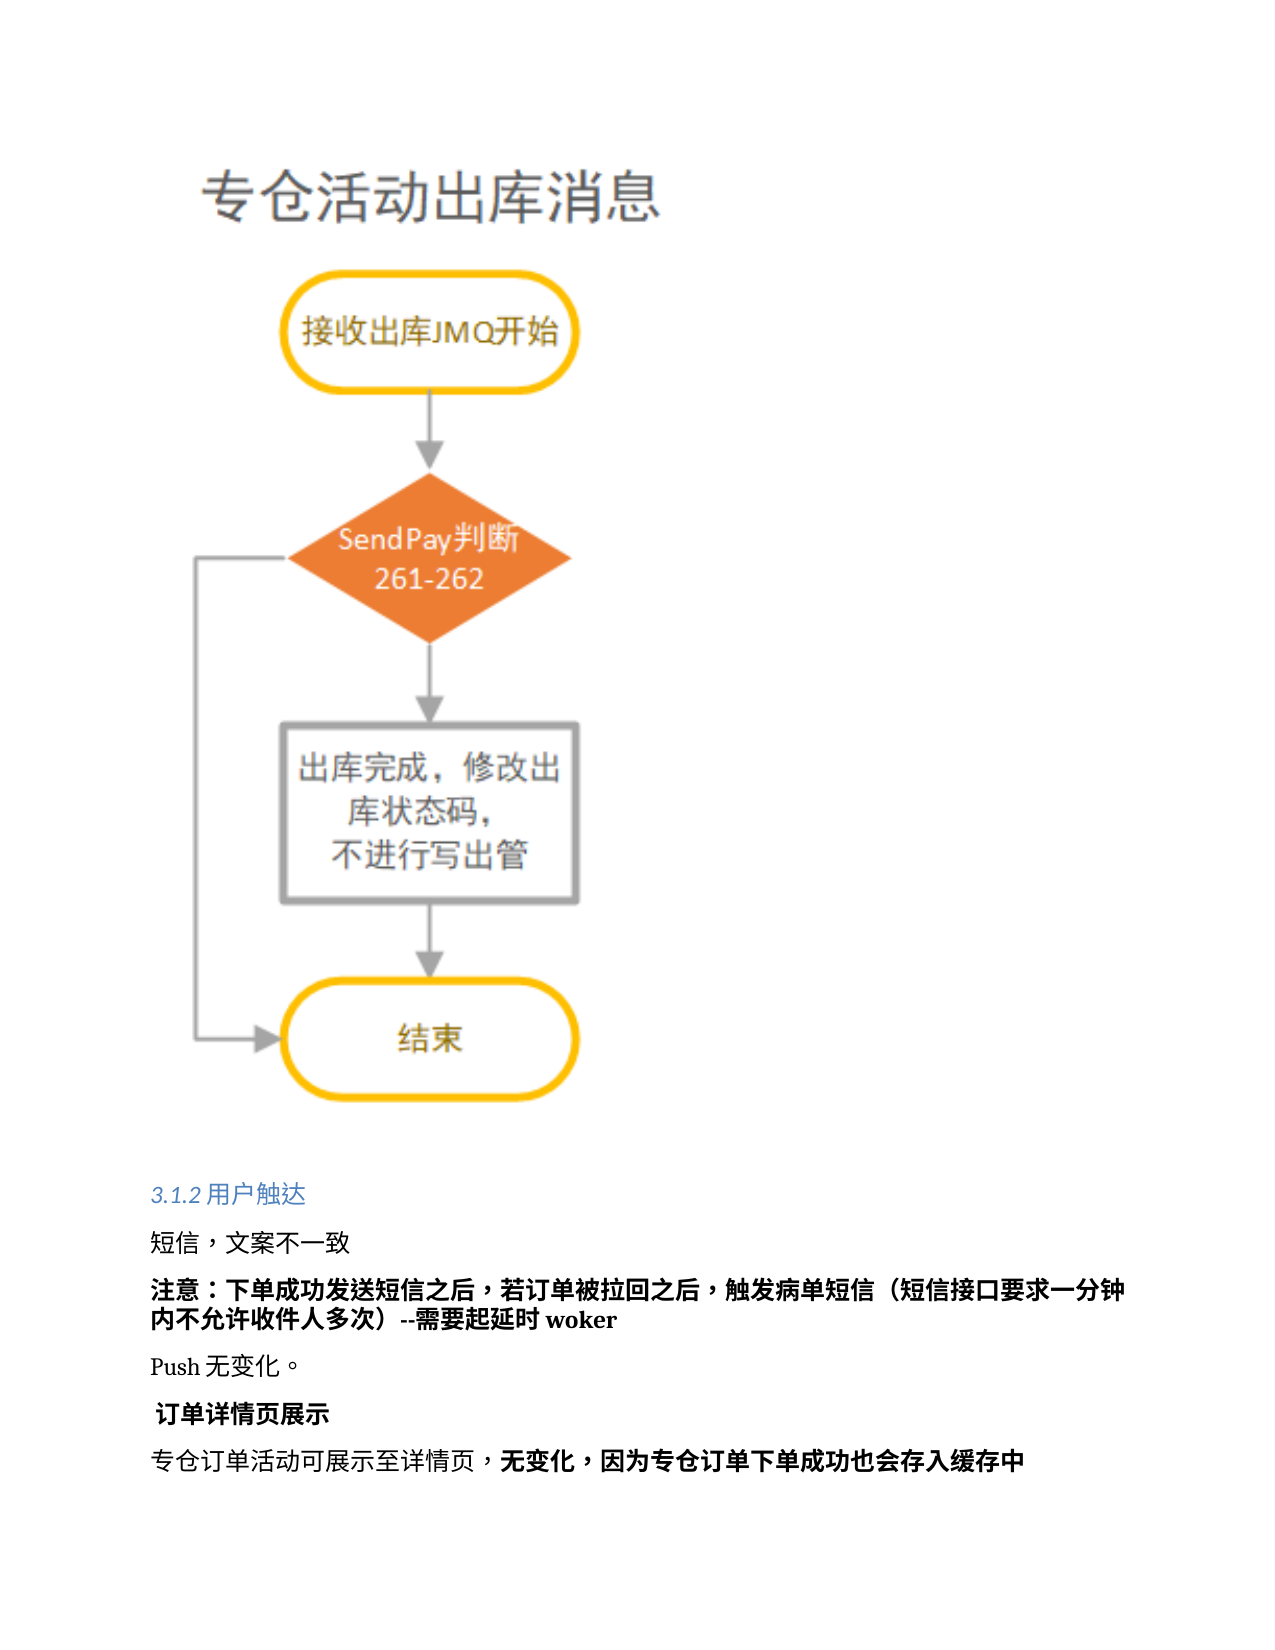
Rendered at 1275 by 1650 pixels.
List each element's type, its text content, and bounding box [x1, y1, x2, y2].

text 注意：下单成功发送短信之后，若订单被拉回之后，触发病单短信（短信接口要求一分钟内不允许收件人多次）--需要起延时woker [150, 1277, 1125, 1334]
subtitle 3.1.2 用户触达 [150, 1177, 1125, 1211]
picture [168, 150, 692, 1107]
text 专仓订单活动可展示至详情页，无变化，因为专仓订单下单成功也会存入缓存中 [150, 1448, 1125, 1477]
text 订单详情页展示 [150, 1401, 1125, 1429]
text 短信，文案不一致 [150, 1229, 1125, 1258]
text Push无变化。 [150, 1353, 1125, 1382]
